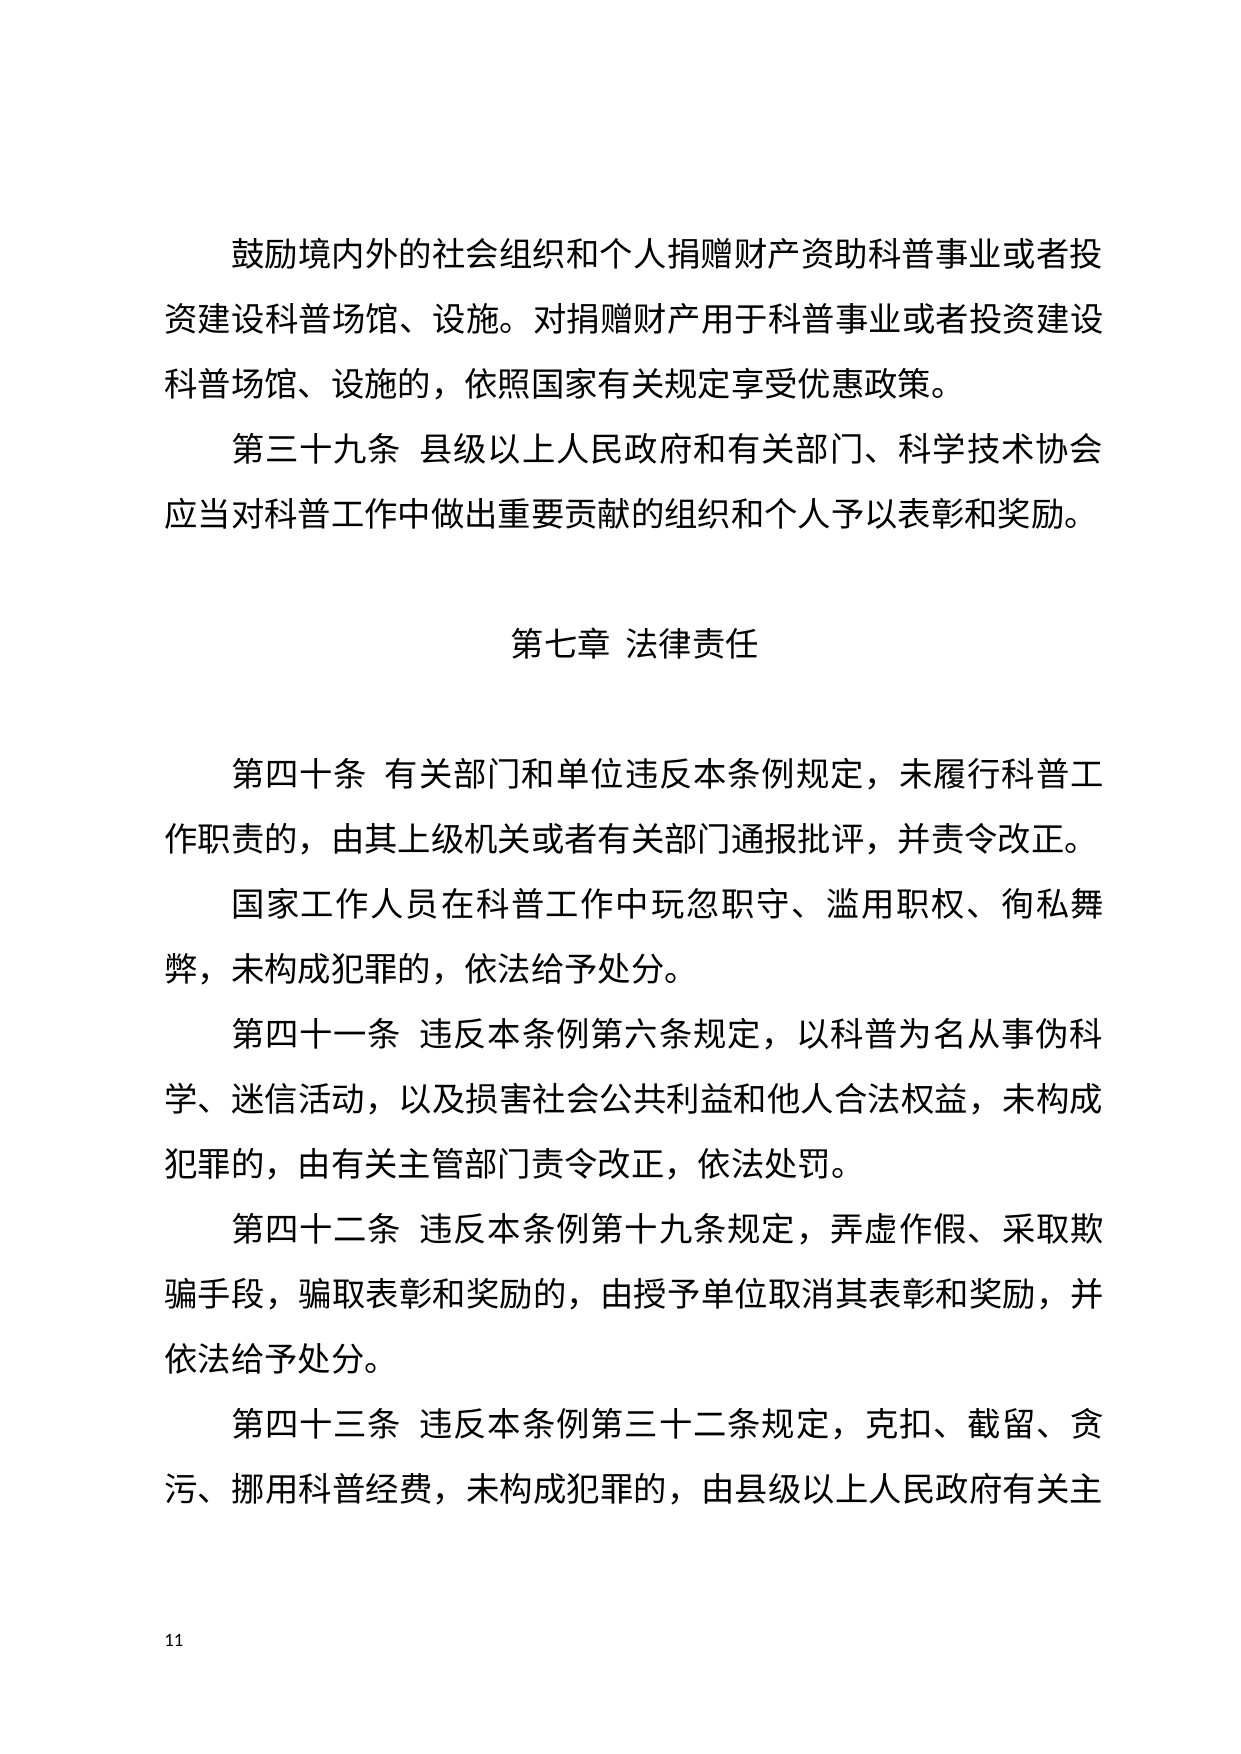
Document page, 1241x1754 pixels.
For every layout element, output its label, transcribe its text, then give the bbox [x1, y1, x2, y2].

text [164, 1389, 1105, 1519]
text 第三十九条 县级以上人民政府和有关部门、科学技术协会应当对科普工作中做出重要贡献的组织和个人予以表彰和奖励。 [164, 414, 1105, 544]
text 国家工作人员在科普工作中玩忽职守、滥用职权、徇私舞弊，未构成犯罪的，依法给予处分。 [164, 869, 1105, 999]
text 第七章 法律责任 [164, 609, 1105, 674]
text 第四十条 有关部门和单位违反本条例规定，未履行科普工作职责的，由其上级机关或者有关部门通报批评，并责令改正。 [164, 739, 1105, 869]
text 鼓励境内外的社会组织和个人捐赠财产资助科普事业或者投资建设科普场馆、设施。对捐赠财产用于科普事业或者投资建设科普场馆、设施的，依照国家有关规定享受优惠政策。 [164, 219, 1105, 414]
text 第四十一条 违反本条例第六条规定，以科普为名从事伪科学、迷信活动，以及损害社会公共利益和他人合法权益，未构成犯罪的，由有关主管部门责令改正，依法处罚。 [164, 999, 1105, 1194]
text 第四十二条 违反本条例第十九条规定，弄虚作假、采取欺骗手段，骗取表彰和奖励的，由授予单位取消其表彰和奖励，并依法给予处分。 [164, 1194, 1105, 1389]
